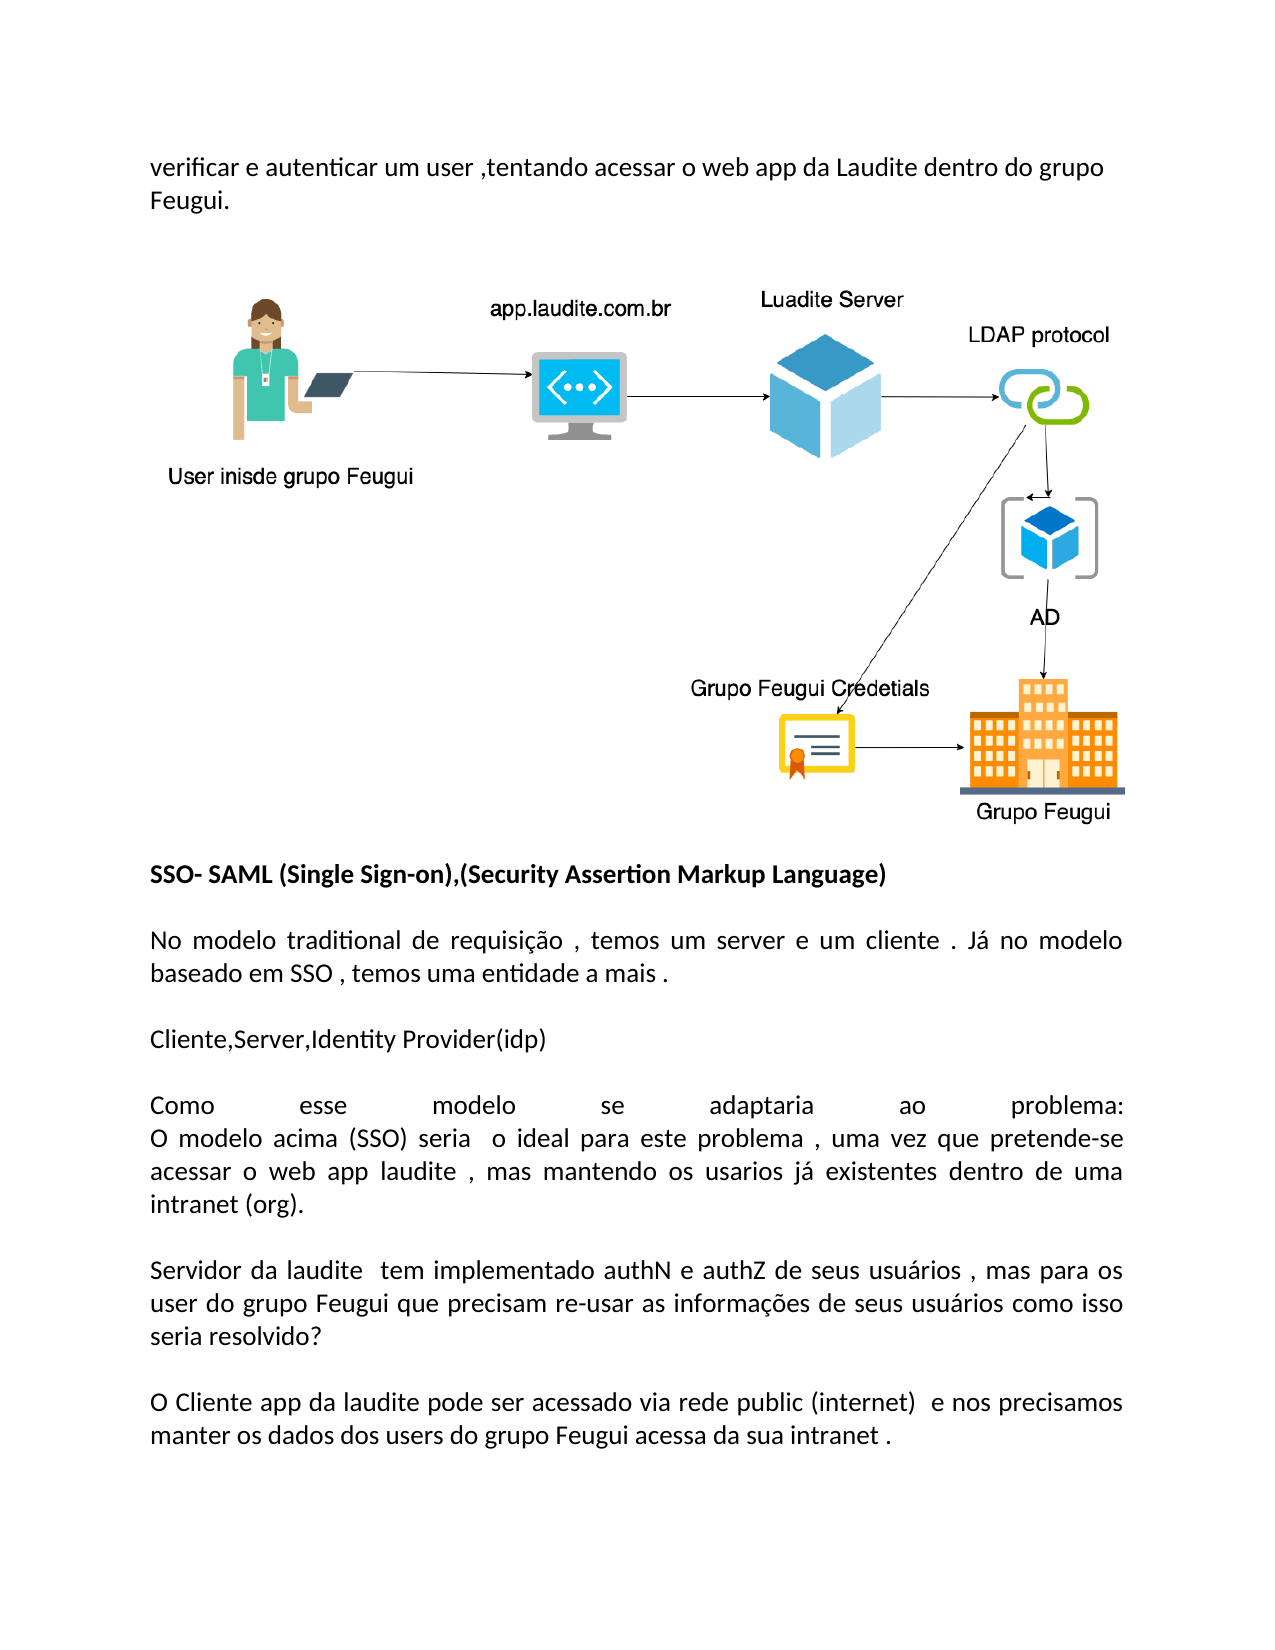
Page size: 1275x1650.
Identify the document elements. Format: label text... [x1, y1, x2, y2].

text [150, 150, 1125, 216]
picture [150, 282, 1125, 825]
text No modelo traditional de requisição , temos um server e um cliente . Já no modelo baseado em SSO , temos uma entidade a mais . [150, 923, 1125, 989]
text Servidor da laudite tem implementado authN e authZ de seus usuários , mas para os user do grupo Feugui que precisam re-usar as informações de seus usuários como isso seria resolvido? [150, 1253, 1125, 1352]
text Cliente,Server,Identity Provider(idp) [150, 1022, 1125, 1055]
text O Cliente app da laudite pode ser acessado via rede public (internet) e nos precisamos manter os dados dos users do grupo Feugui acessa da sua intranet . [150, 1386, 1125, 1452]
text SSO- SAML (Single Sign-on),(Security Assertion Markup Language) [150, 857, 1125, 890]
text Como esse modelo se adaptaria ao problema: O modelo acima (SSO) seria o ideal para este problema , uma vez que pretende-se acessar o web app laudite , mas mantendo os usarios já existentes dentro de uma intranet (org). [150, 1088, 1125, 1220]
